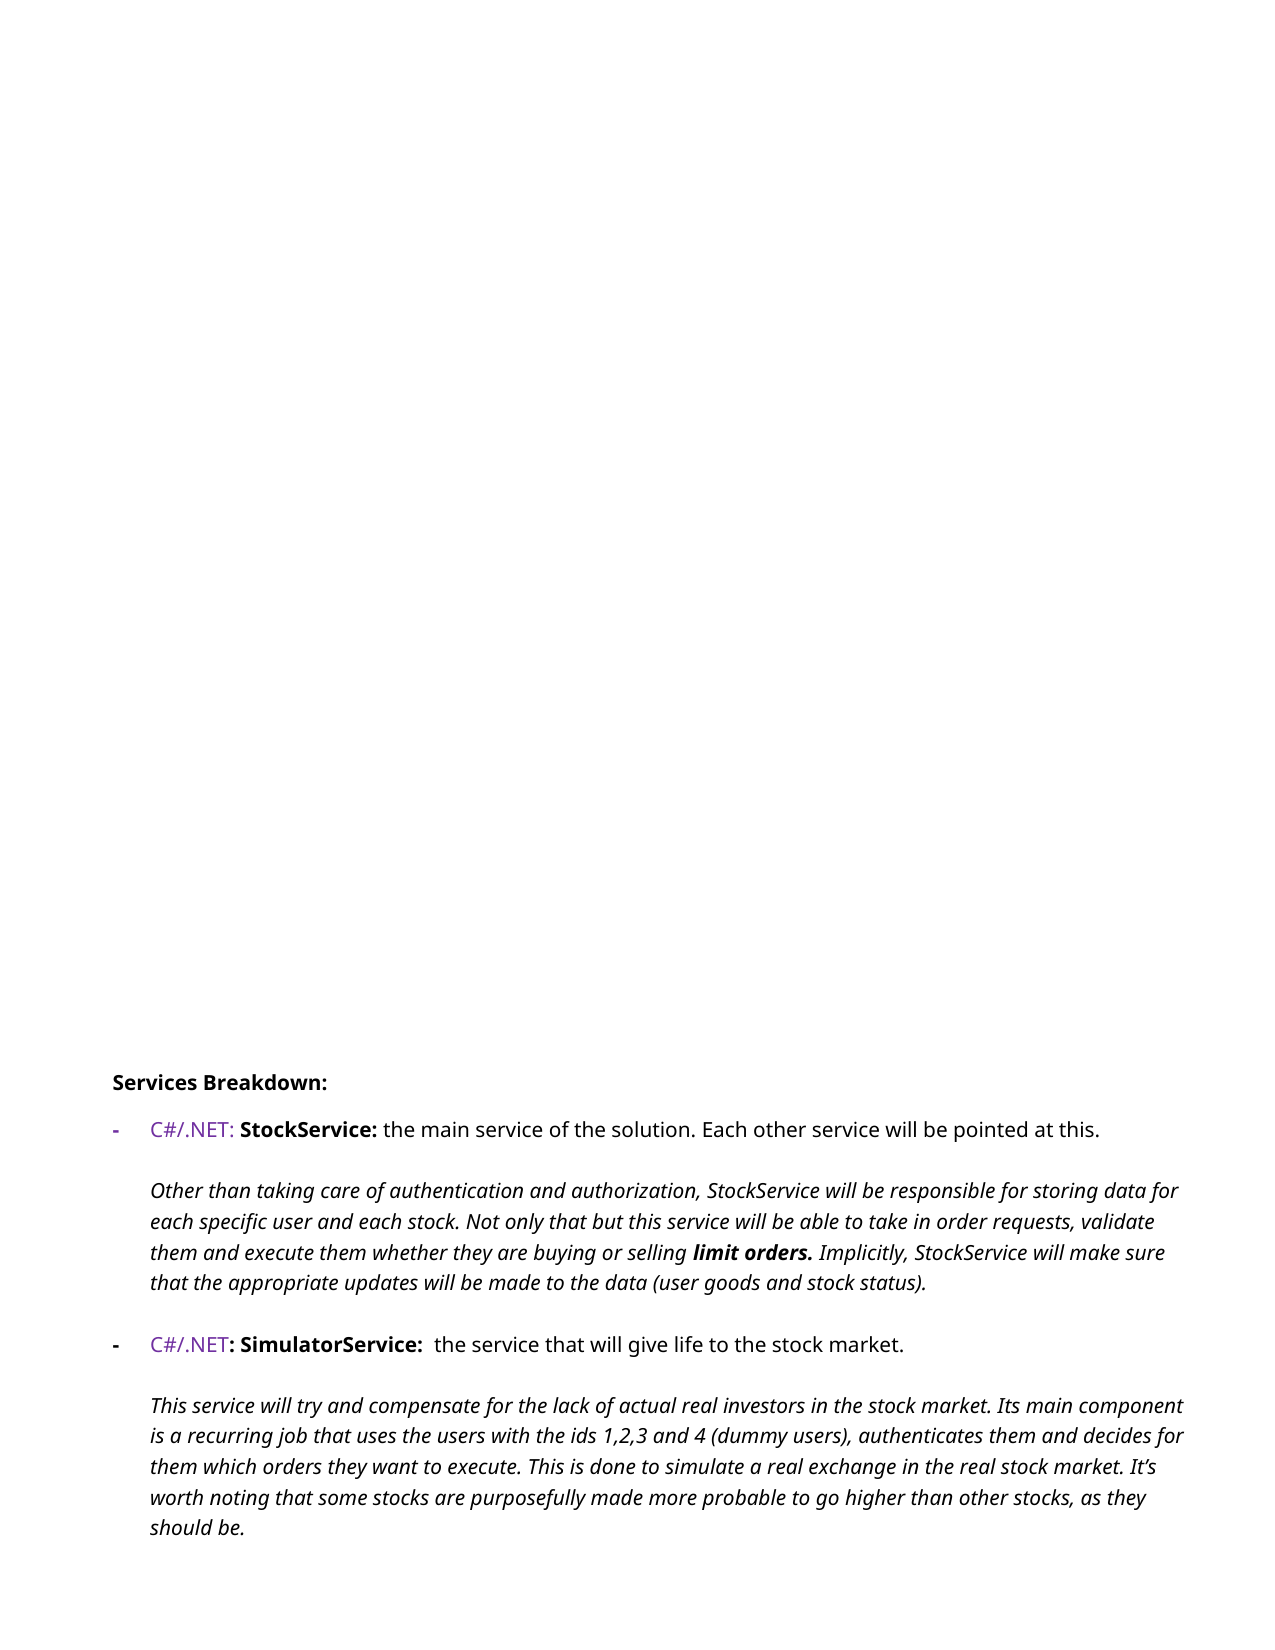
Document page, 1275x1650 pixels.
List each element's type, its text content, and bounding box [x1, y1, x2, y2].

list This service will try and compensate for the lack of actual real investors in the stock market. Its main component is a recurring job that uses the users with the ids 1,2,3 and 4 (dummy users), authenticates them and decides for them which orders they want to execute. This is done to simulate a real exchange in the real stock market. It’s worth noting that some stocks are purposefully made more probable to go higher than other stocks, as they should be. [150, 1391, 1200, 1542]
list C#/.NET: SimulatorService: the service that will give life to the stock market. [112, 1330, 1200, 1358]
list C#/.NET: StockService: the main service of the solution. Each other service will be pointed at this. [112, 1115, 1200, 1144]
text Services Breakdown: [112, 1068, 1200, 1097]
list Other than taking care of authentication and authorization, StockService will be responsible for storing data for each specific user and each stock. Not only that but this service will be able to take in order requests, validate them and execute them whether they are buying or selling limit orders. Implicitly, StockService will make sure that the appropriate updates will be made to the data (user goods and stock status). [150, 1177, 1200, 1297]
